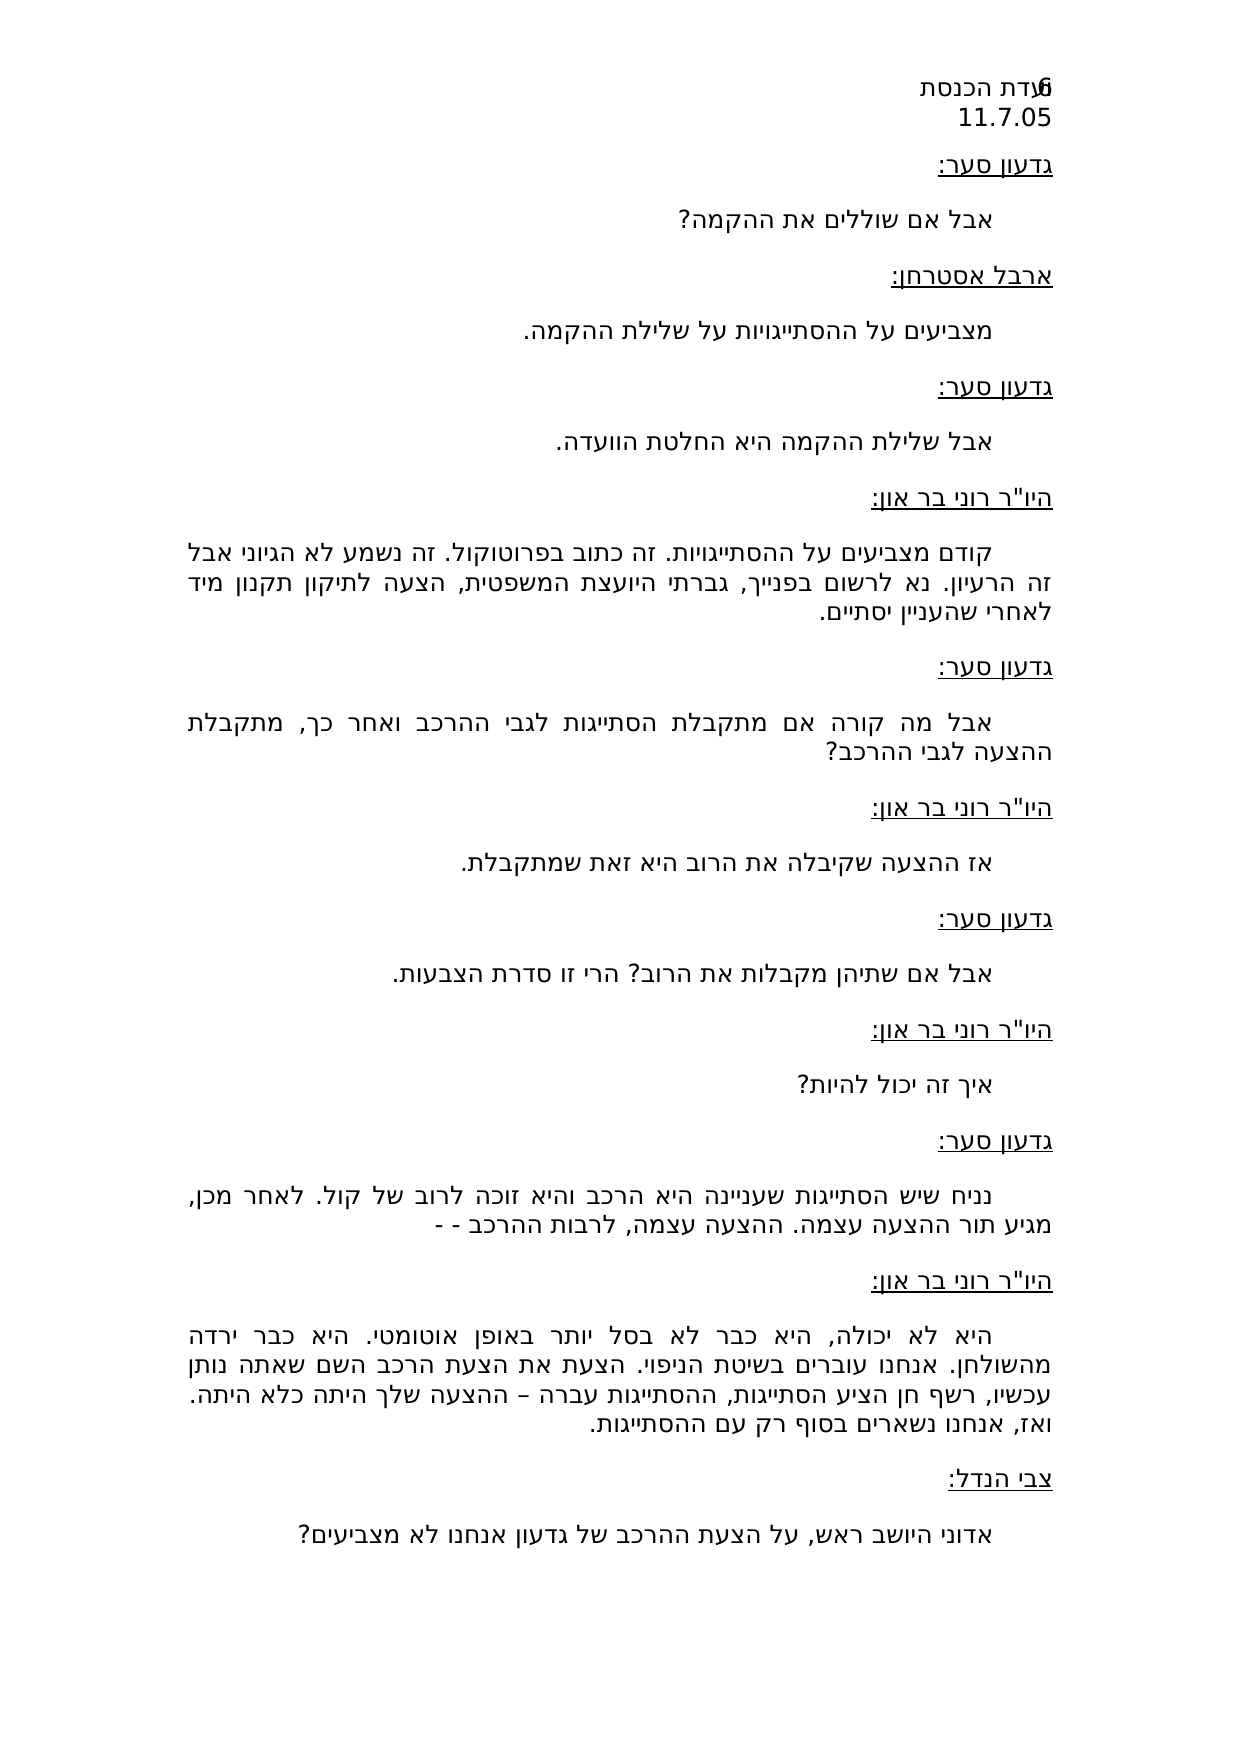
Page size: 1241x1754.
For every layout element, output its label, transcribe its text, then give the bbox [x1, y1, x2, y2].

text אבל שלילת ההקמה היא החלטת הוועדה. [187, 428, 1053, 457]
text אז ההצעה שקיבלה את הרוב היא זאת שמתקבלת. [187, 848, 1053, 877]
text אדוני היושב ראש, על הצעת ההרכב של גדעון אנחנו לא מצביעים? [187, 1520, 1053, 1549]
text אבל אם שוללים את ההקמה? [187, 206, 1053, 235]
text היו"ר רוני בר און: [187, 1015, 1053, 1044]
text קודם מצביעים על ההסתייגויות. זה כתוב בפרוטוקול. זה נשמע לא הגיוני אבל זה הרעיון. נא לרשום בפנייך, גברתי היועצת המשפטית, הצעה לתיקון תקנון מיד לאחרי שהעניין יסתיים. [187, 539, 1053, 626]
text היו"ר רוני בר און: [187, 793, 1053, 822]
text אבל אם שתיהן מקבלות את הרוב? הרי זו סדרת הצבעות. [187, 959, 1053, 988]
text מצביעים על ההסתייגויות על שלילת ההקמה. [187, 317, 1053, 346]
text ארבל אסטרחן: [187, 261, 1053, 290]
text איך זה יכול להיות? [187, 1070, 1053, 1099]
text גדעון סער: [187, 1126, 1053, 1155]
text היו"ר רוני בר און: [187, 1266, 1053, 1295]
text היא לא יכולה, היא כבר לא בסל יותר באופן אוטומטי. היא כבר ירדה מהשולחן. אנחנו עוברים בשיטת הניפוי. הצעת את הצעת הרכב השם שאתה נותן עכשיו, רשף חן הציע הסתייגות, ההסתייגות עברה – ההצעה שלך היתה כלא היתה. ואז, אנחנו נשארים בסוף רק עם ההסתייגות. [187, 1322, 1053, 1438]
text היו"ר רוני בר און: [187, 483, 1053, 512]
text גדעון סער: [187, 652, 1053, 682]
text אבל מה קורה אם מתקבלת הסתייגות לגבי ההרכב ואחר כך, מתקבלת ההצעה לגבי ההרכב? [187, 708, 1053, 766]
text גדעון סער: [187, 150, 1053, 179]
text צבי הנדל: [187, 1464, 1053, 1494]
text גדעון סער: [187, 904, 1053, 933]
text נניח שיש הסתייגות שעניינה היא הרכב והיא זוכה לרוב של קול. לאחר מכן, מגיע תור ההצעה עצמה. ההצעה עצמה, לרבות ההרכב - - [187, 1181, 1053, 1240]
text גדעון סער: [187, 372, 1053, 401]
